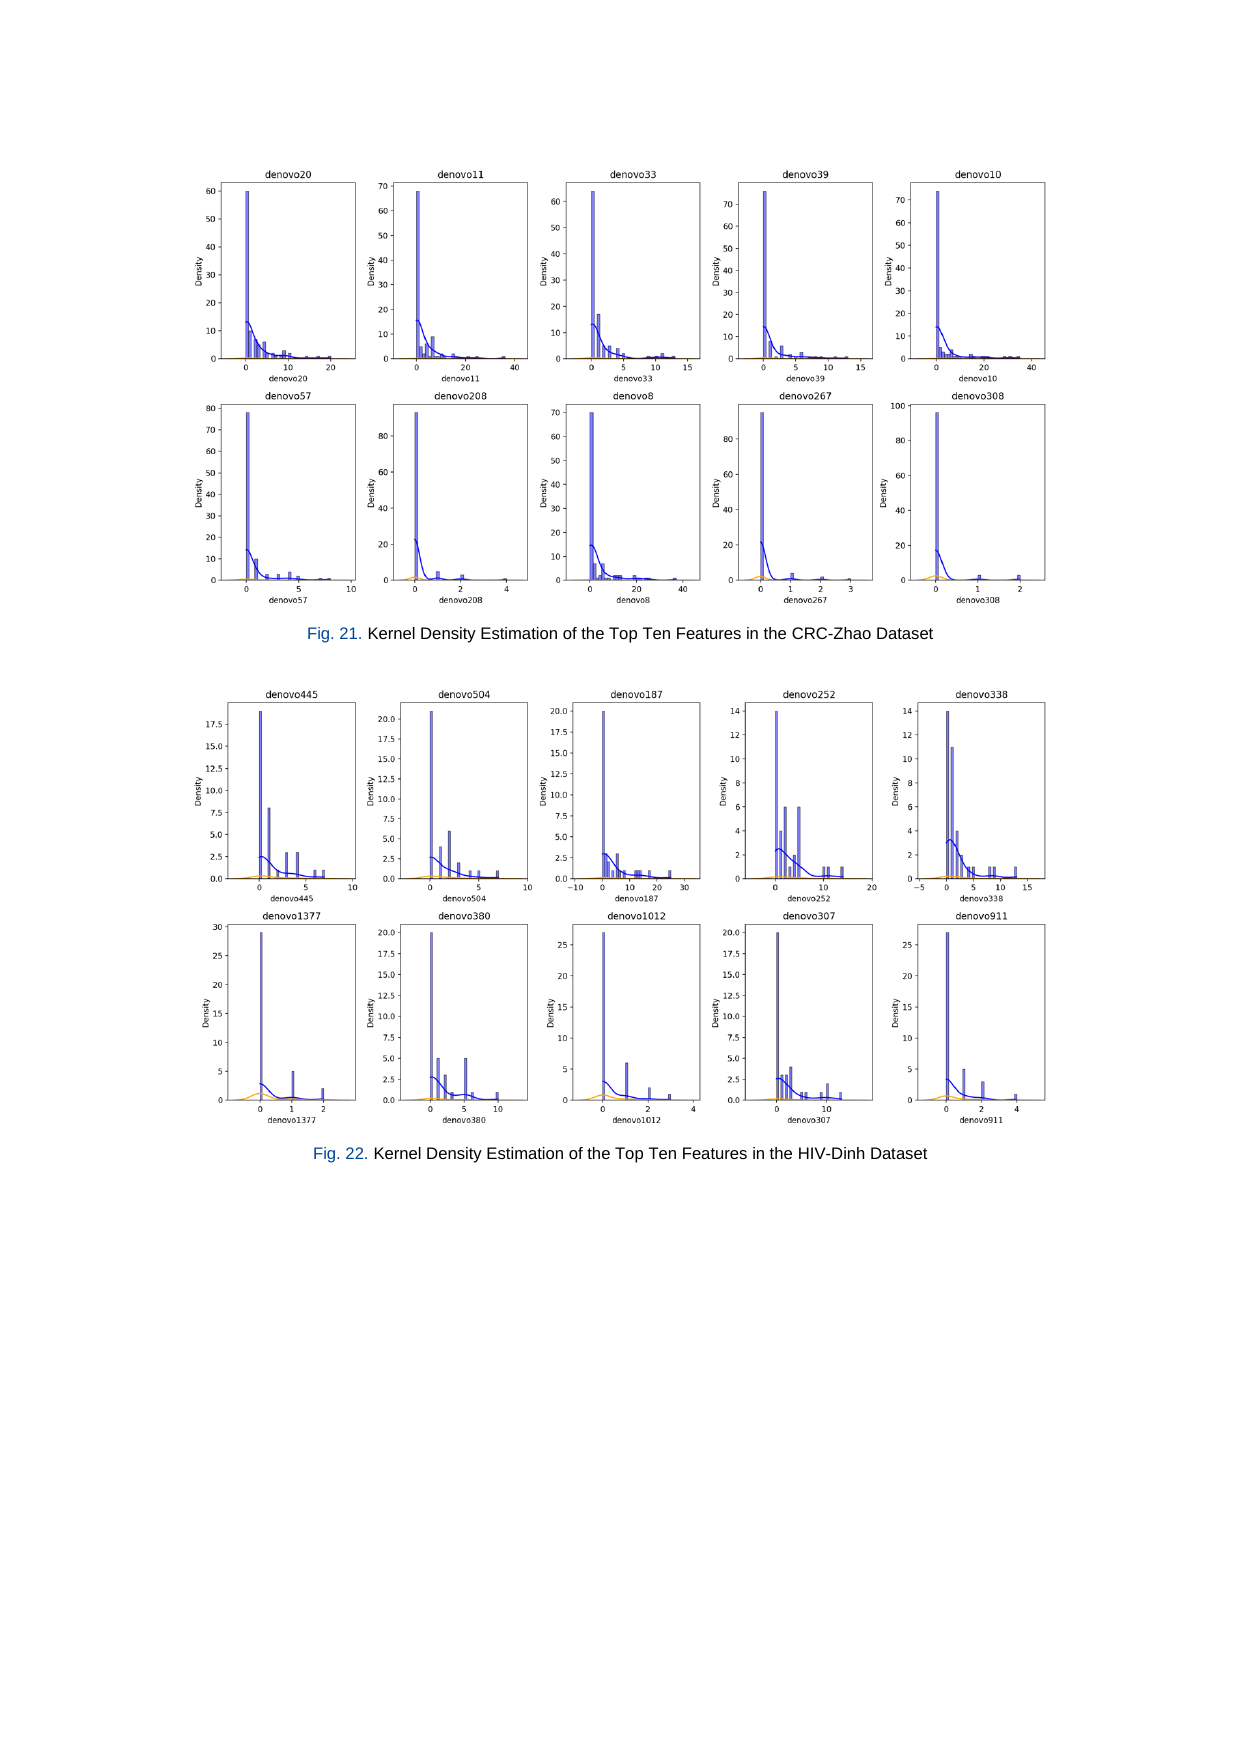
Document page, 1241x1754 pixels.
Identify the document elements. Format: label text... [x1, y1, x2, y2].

text Fig. 22. Kernel Density Estimation of the Top Ten Features in the HIV-Dinh Dataset [187, 1137, 1053, 1169]
picture [187, 162, 1053, 613]
picture [187, 682, 1053, 1133]
text Fig. 21. Kernel Density Estimation of the Top Ten Features in the CRC-Zhao Dataset [187, 617, 1053, 649]
